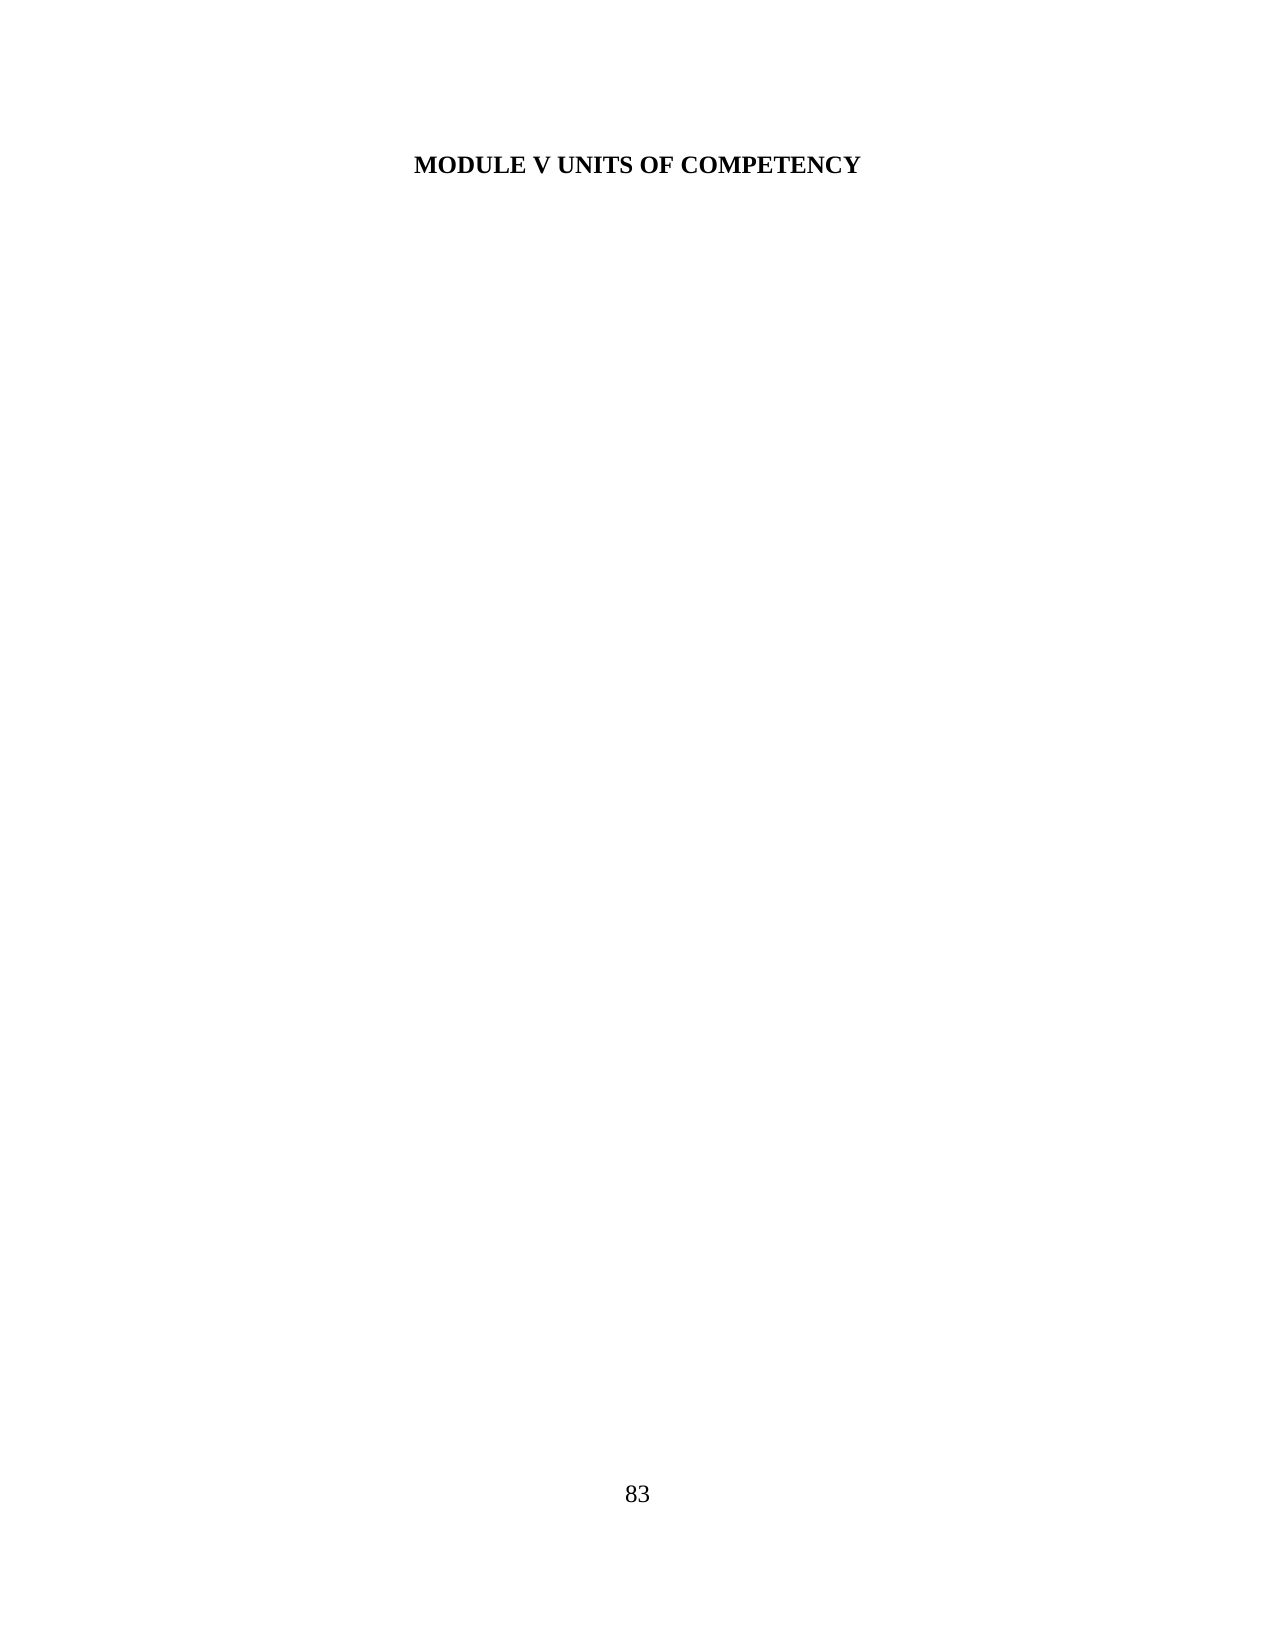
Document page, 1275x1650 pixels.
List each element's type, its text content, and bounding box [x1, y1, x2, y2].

subtitle MODULE V UNITS OF COMPETENCY [150, 150, 1125, 179]
